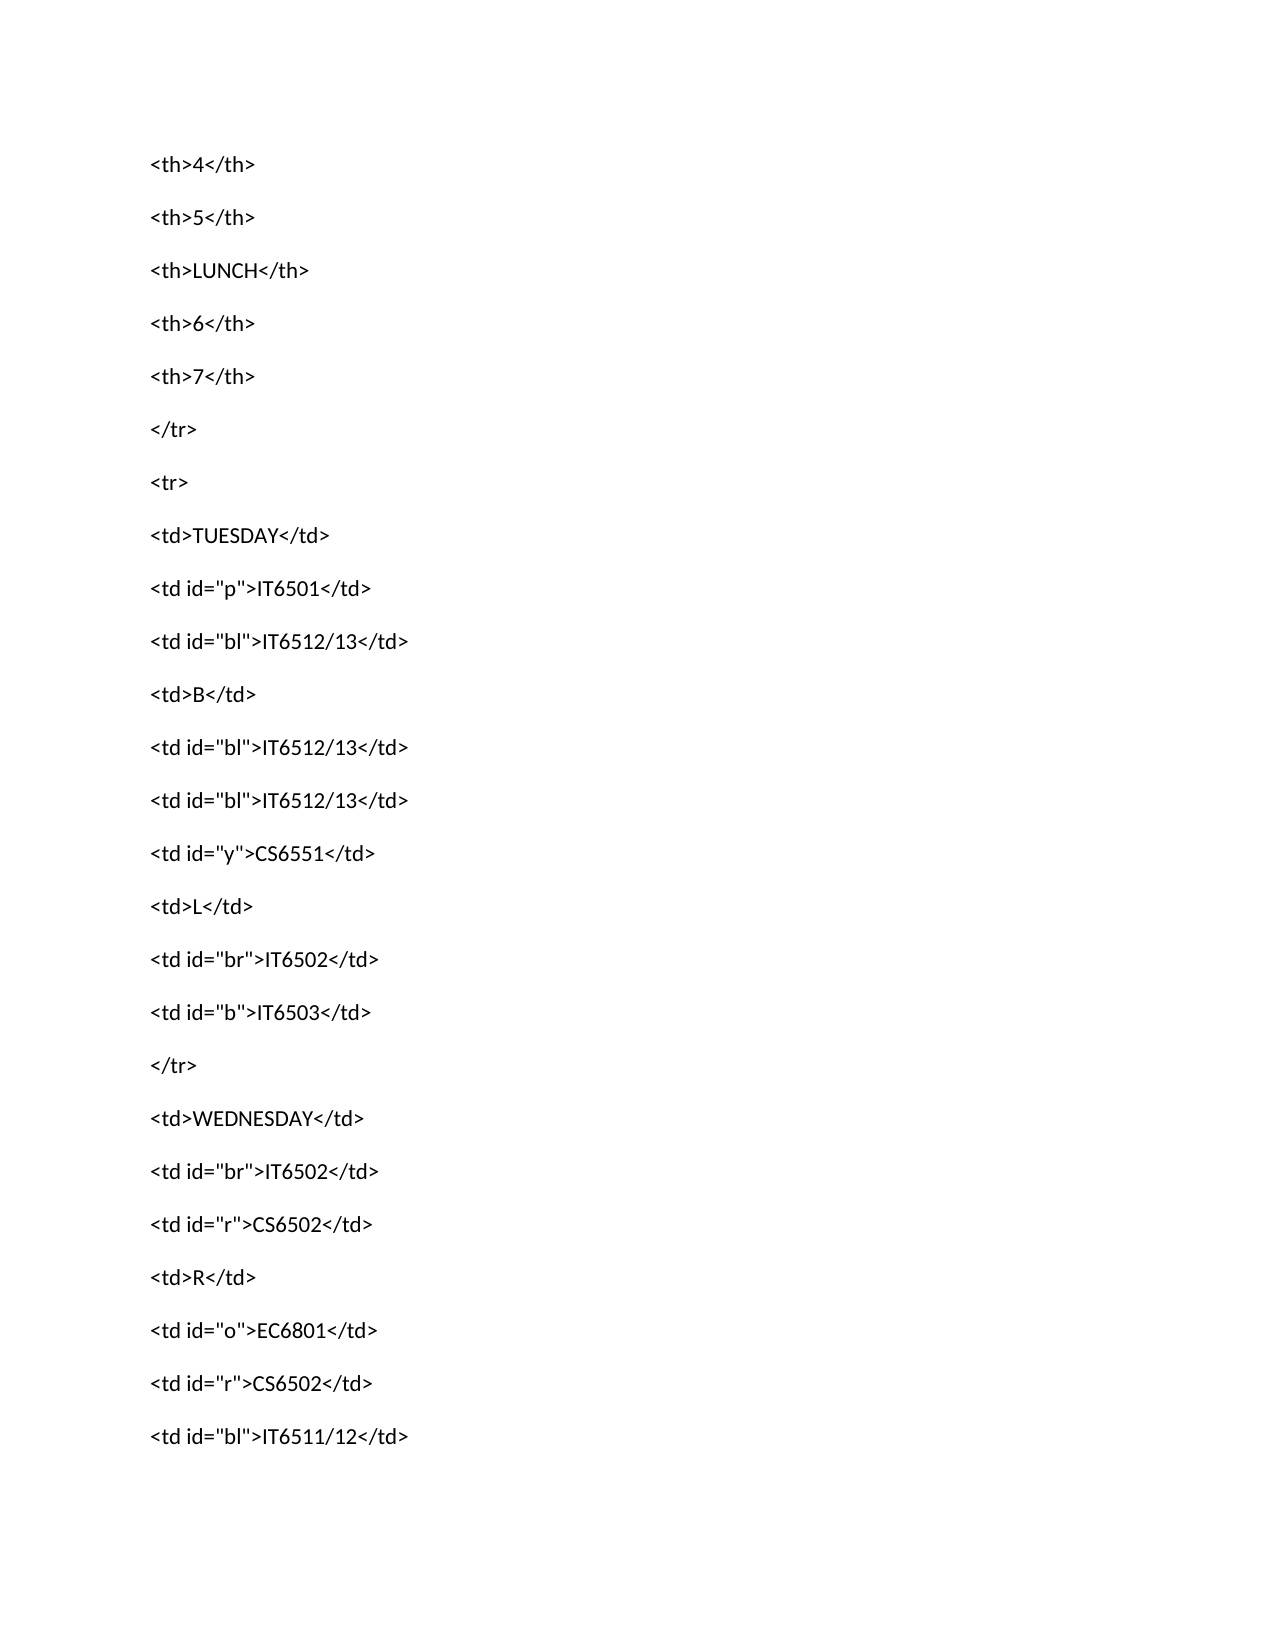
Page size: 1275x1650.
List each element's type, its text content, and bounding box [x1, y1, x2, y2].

text <td>WEDNESDAY</td> [150, 1104, 1125, 1132]
text <td id="r">CS6502</td> [150, 1210, 1125, 1238]
text <td>B</td> [150, 680, 1125, 708]
text <th>5</th> [150, 203, 1125, 231]
text <tr> [150, 468, 1125, 496]
text <td id="r">CS6502</td> [150, 1369, 1125, 1397]
text <td id="bl">IT6512/13</td> [150, 627, 1125, 655]
text <td>L</td> [150, 892, 1125, 920]
text <td id="p">IT6501</td> [150, 574, 1125, 602]
text <td>TUESDAY</td> [150, 521, 1125, 549]
text <th>4</th> [150, 150, 1125, 178]
text <td id="br">IT6502</td> [150, 1157, 1125, 1185]
text <td id="br">IT6502</td> [150, 945, 1125, 973]
text <td id="bl">IT6512/13</td> [150, 786, 1125, 814]
text <th>LUNCH</th> [150, 256, 1125, 284]
text <td>R</td> [150, 1263, 1125, 1291]
text <td id="y">CS6551</td> [150, 839, 1125, 867]
text <th>7</th> [150, 362, 1125, 390]
text <td id="bl">IT6511/12</td> [150, 1422, 1125, 1451]
text <td id="bl">IT6512/13</td> [150, 733, 1125, 761]
text <th>6</th> [150, 309, 1125, 337]
text <td id="o">EC6801</td> [150, 1316, 1125, 1344]
text <td id="b">IT6503</td> [150, 998, 1125, 1026]
text </tr> [150, 415, 1125, 443]
text </tr> [150, 1051, 1125, 1079]
